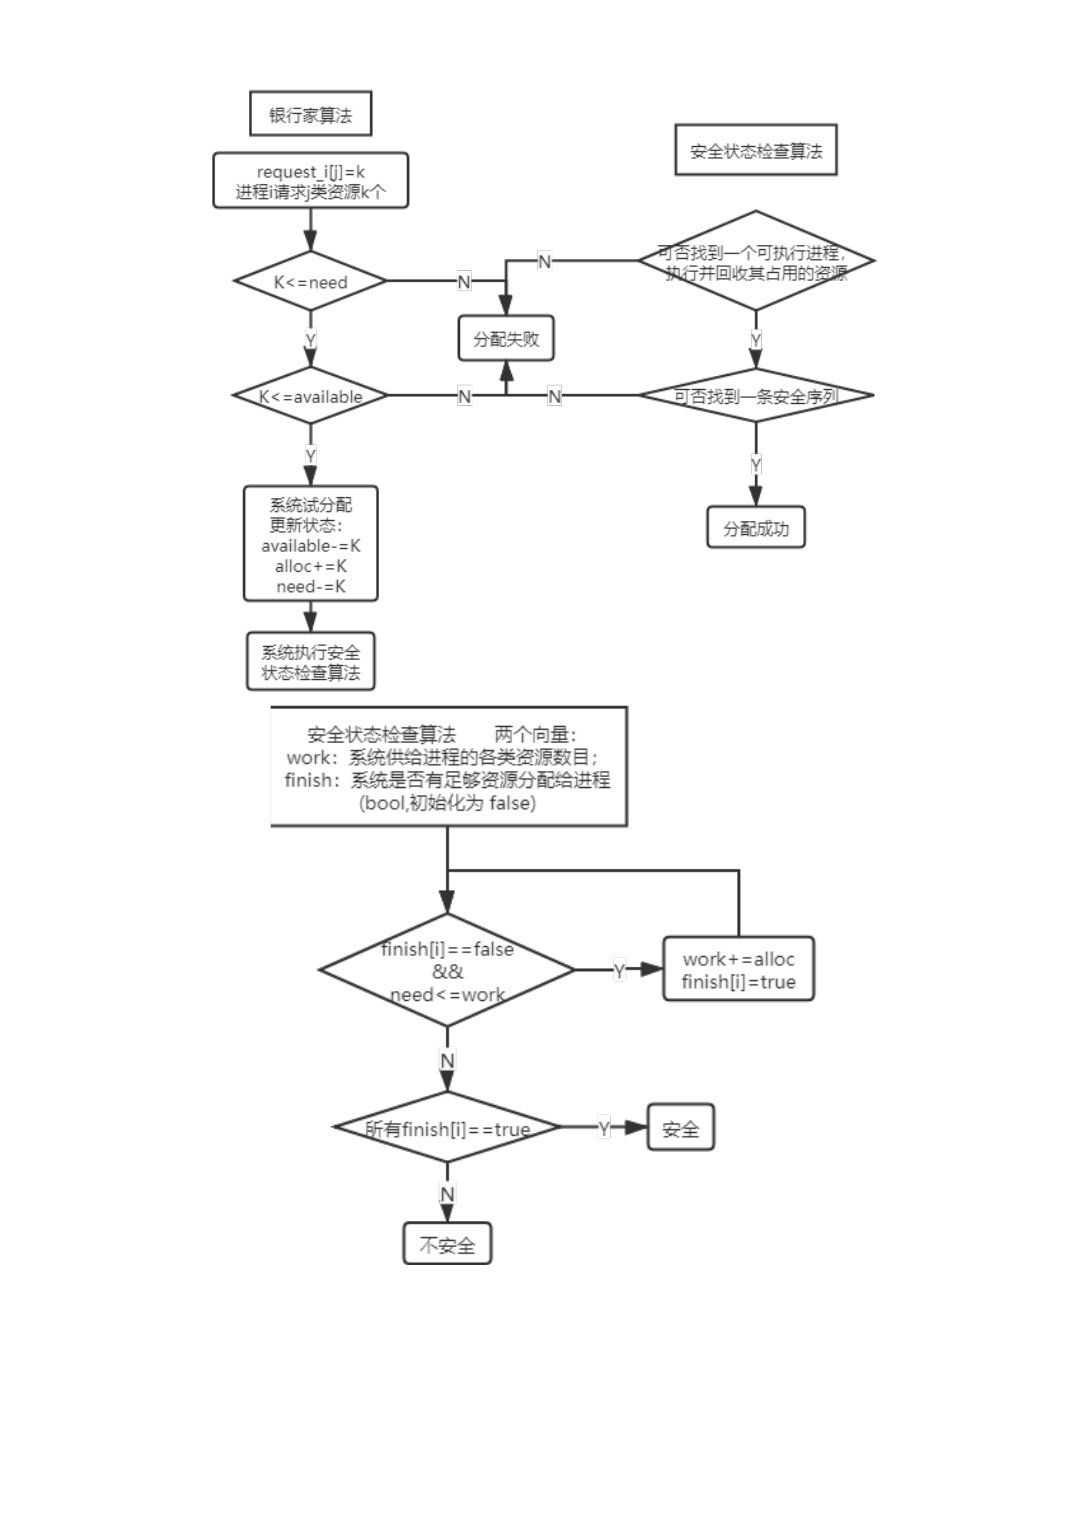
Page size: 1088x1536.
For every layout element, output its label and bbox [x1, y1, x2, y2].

picture [205, 85, 883, 698]
picture [270, 702, 817, 1265]
